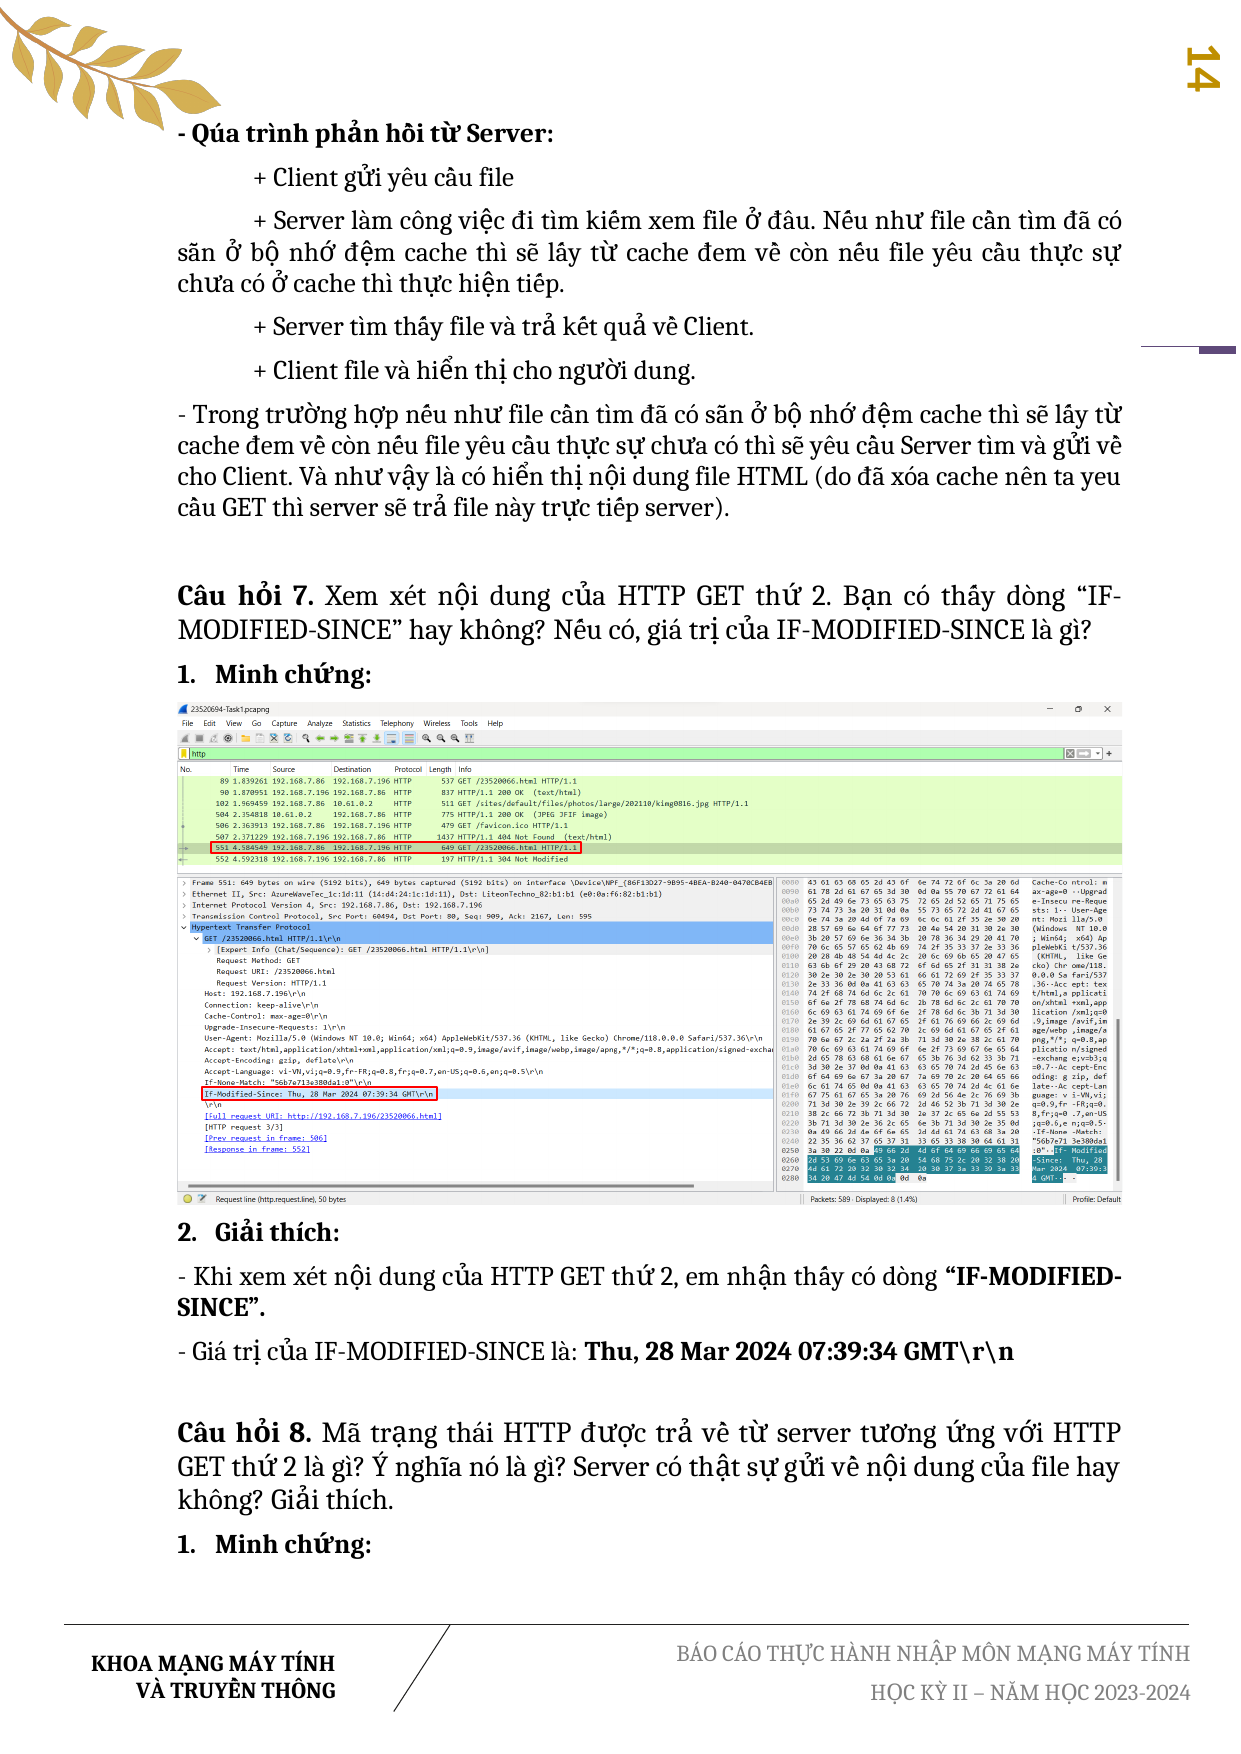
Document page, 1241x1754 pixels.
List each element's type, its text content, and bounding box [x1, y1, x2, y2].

subtitle Câu hỏi 7. Xem xét nội dung của HTTP GET thứ 2. Bạn có thấy dòng “IF-MODIFIED-SINCE” hay không? Nếu có, giá trị của IF-MODIFIED-SINCE là gì? [177, 579, 1122, 646]
picture [177, 702, 1123, 1205]
text - Qúa trình phản hồi từ Server: [177, 118, 1122, 149]
text + Client file và hiển thị cho người dung. [177, 355, 1122, 386]
subtitle Minh chứng: [177, 659, 1122, 690]
picture [0, 0, 235, 197]
text + Server tìm thấy file và trả kết quả về Client. [177, 311, 1122, 342]
subtitle Giải thích: [177, 1217, 1122, 1248]
text - Giá trị của IF-MODIFIED-SINCE là: Thu, 28 Mar 2024 07:39:34 GMT\r\n [177, 1336, 1122, 1367]
text - Trong trường hợp nếu như file cần tìm đã có sẵn ở bộ nhớ đệm cache thì sẽ lấy từ cache đem về còn nếu file yêu cầu thực sự chưa có thì sẽ yêu cầu Server tìm và gửi về cho Client. Và như vậy là có hiển thị nội dung file HTML (do đã xóa cache nên ta yeu cầu GET thì server sẽ trả file này trực tiếp server). [177, 399, 1122, 523]
subtitle Câu hỏi 8. Mã trạng thái HTTP được trả về từ server tương ứng với HTTP GET thứ 2 là gì? Ý nghĩa nó là gì? Server có thật sự gửi về nội dung của file hay không? Giải thích. [177, 1416, 1122, 1517]
text + Server làm công việc đi tìm kiếm xem file ở đâu. Nếu như file cần tìm đã có sẵn ở bộ nhớ đệm cache thì sẽ lấy từ cache đem về còn nếu file yêu cầu thực sự chưa có ở cache thì thực hiện tiếp. [177, 205, 1122, 299]
text + Client gửi yêu cầu file [177, 162, 1122, 193]
text - Khi xem xét nội dung của HTTP GET thứ 2, em nhận thấy có dòng “IF-MODIFIED-SINCE”. [177, 1261, 1122, 1323]
subtitle Minh chứng: [177, 1529, 1122, 1560]
